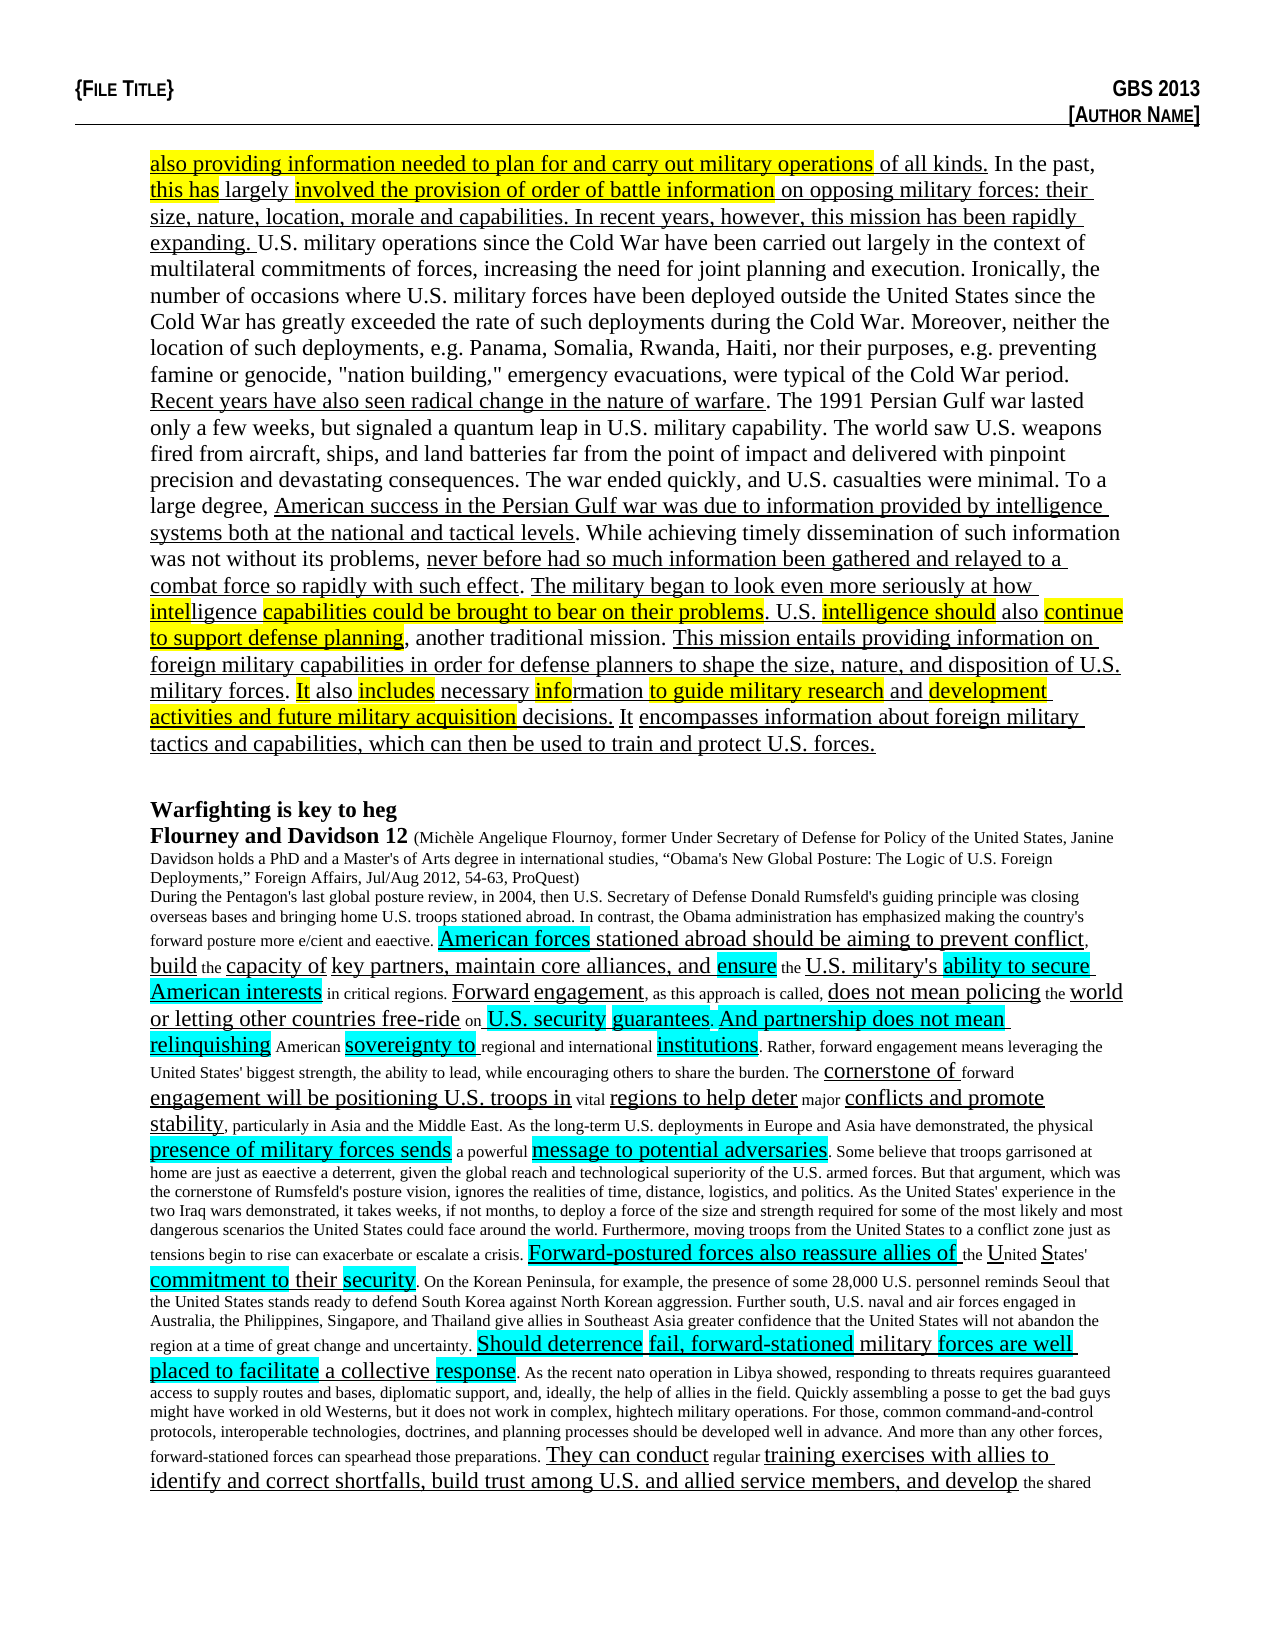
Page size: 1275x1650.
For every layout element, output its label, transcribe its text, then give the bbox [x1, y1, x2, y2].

text Flourney and Davidson 12 (Michèle Angelique Flournoy, former Under Secretary of Defense for Policy of the United States, Janine Davidson holds a PhD and a Master's of Arts degree in international studies, “Obama's New Global Posture: The Logic of U.S. Foreign Deployments,” Foreign Affairs, Jul/Aug 2012, 54-63, ProQuest) [150, 822, 1125, 887]
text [150, 887, 1125, 1493]
subtitle Warfighting is key to heg [150, 796, 1125, 822]
